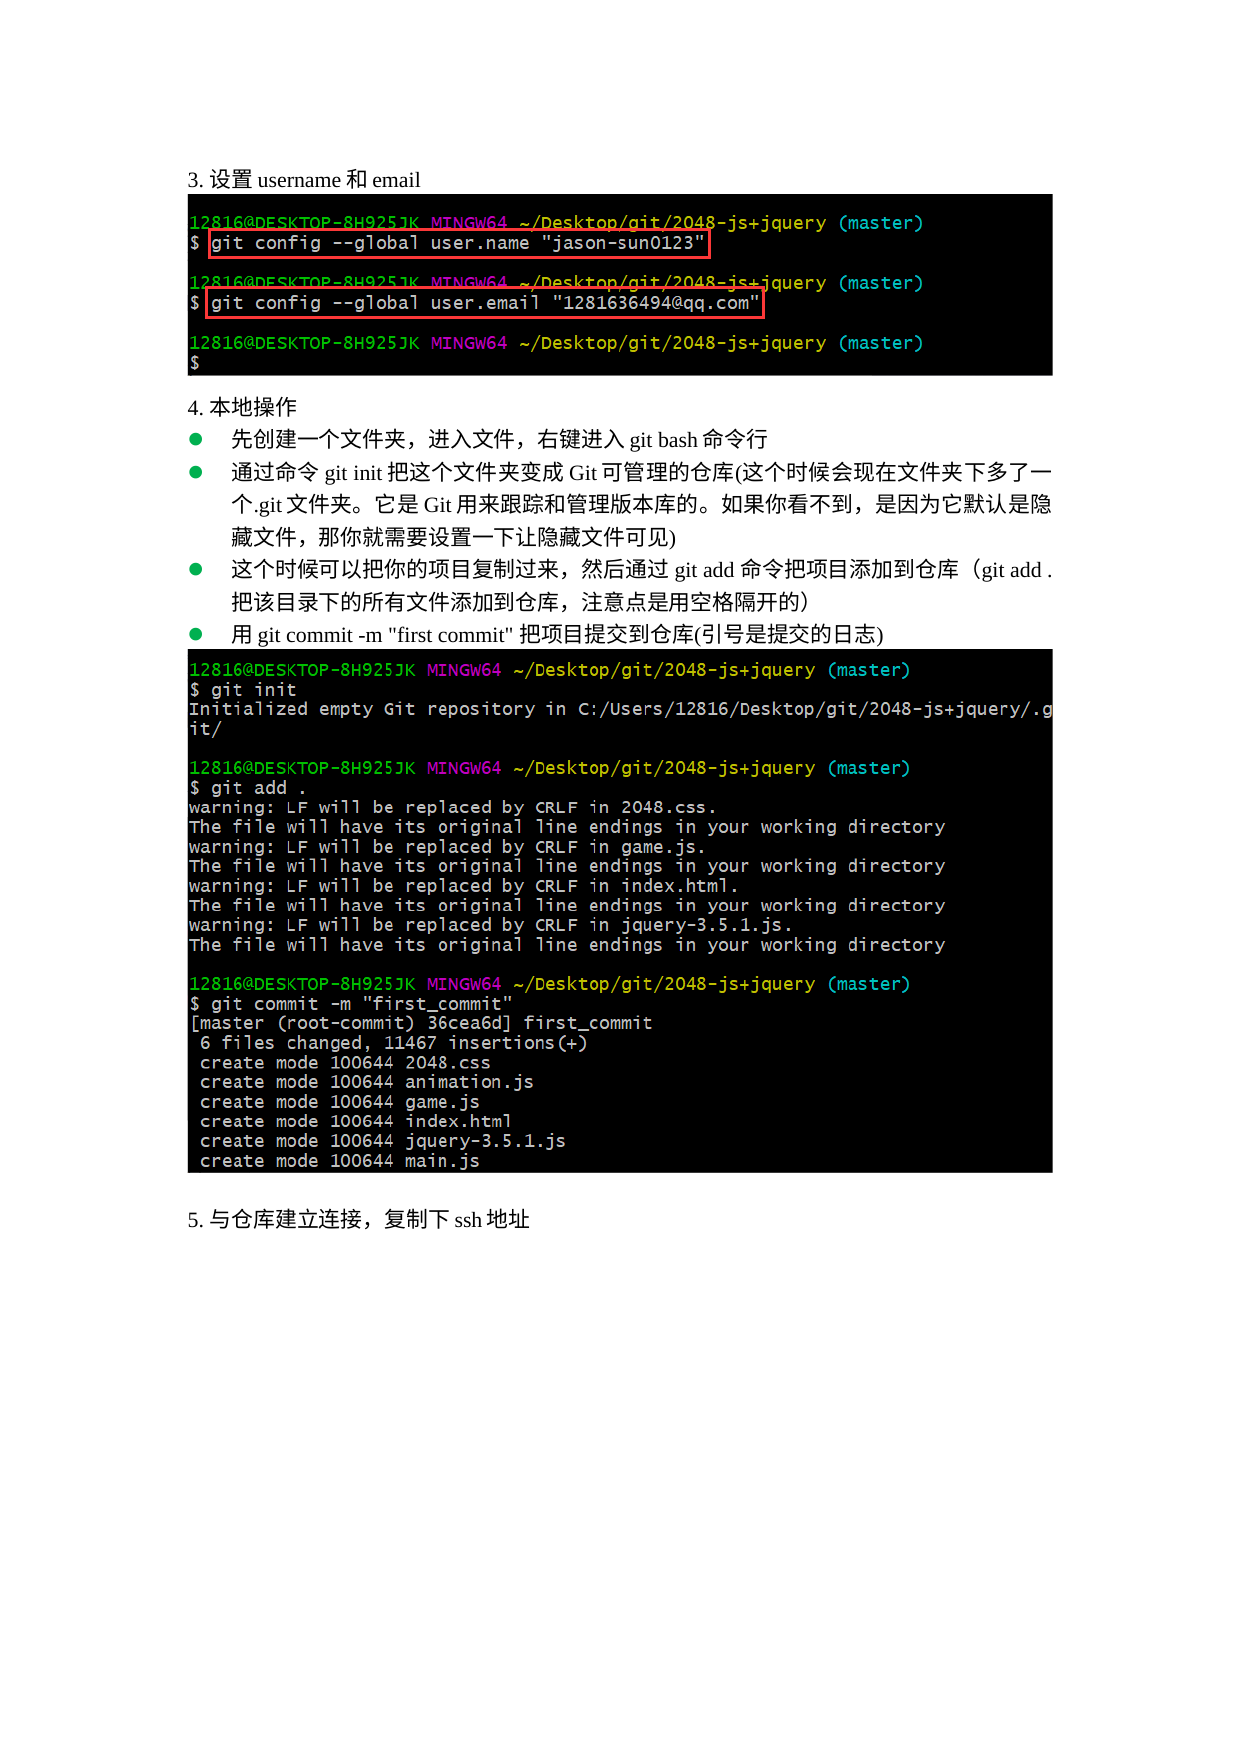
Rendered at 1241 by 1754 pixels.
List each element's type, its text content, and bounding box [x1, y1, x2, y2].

picture [187, 649, 1053, 1173]
picture [187, 194, 1053, 376]
list 这个时候可以把你的项目复制过来，然后通过git add 命令把项目添加到仓库（git add .把该目录下的所有文件添加到仓库，注意点是用空格隔开的） [187, 552, 1053, 617]
list 通过命令git init把这个文件夹变成Git可管理的仓库(这个时候会现在文件夹下多了一个.git文件夹。它是Git用来跟踪和管理版本库的。如果你看不到，是因为它默认是隐藏文件，那你就需要设置一下让隐藏文件可见) [187, 454, 1053, 552]
list 先创建一个文件夹，进入文件，右键进入git bash命令行 [187, 422, 1053, 454]
text 5. 与仓库建立连接，复制下ssh地址 [187, 1202, 1053, 1234]
text 3. 设置username和email [187, 162, 1053, 194]
text 4. 本地操作 [187, 389, 1053, 422]
list 用git commit -m "first commit" 把项目提交到仓库(引号是提交的日志) [187, 617, 1053, 649]
